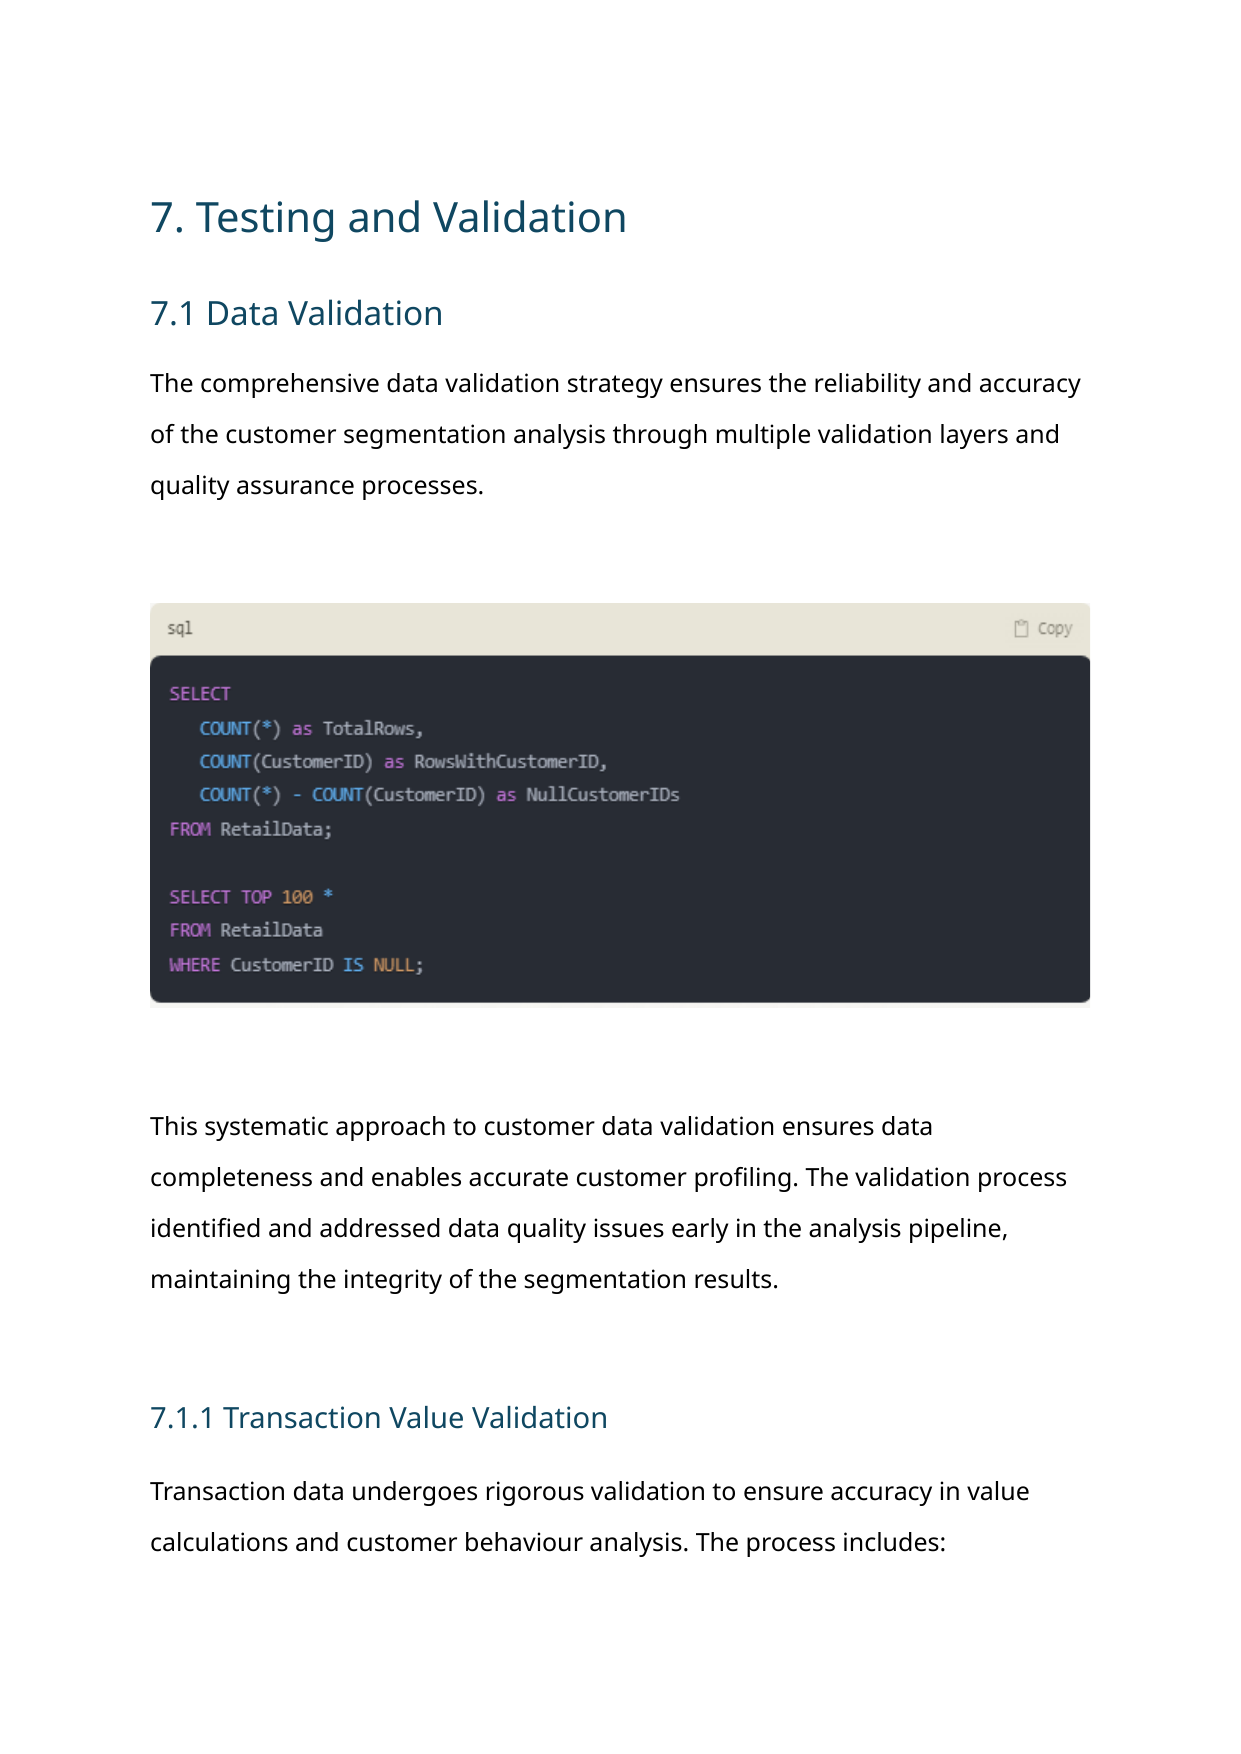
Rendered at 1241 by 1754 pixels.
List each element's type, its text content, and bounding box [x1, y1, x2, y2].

subtitle 7. Testing and Validation [150, 187, 1090, 244]
text 7.1.1 Transaction Value Validation [150, 1397, 1090, 1437]
text The comprehensive data validation strategy ensures the reliability and accuracy of the customer segmentation analysis through multiple validation layers and quality assurance processes. [150, 366, 1090, 502]
text Transaction data undergoes rigorous validation to ensure accuracy in value calculations and customer behaviour analysis. The process includes: [150, 1474, 1090, 1559]
subtitle 7.1 Data Validation [150, 289, 1090, 335]
text This systematic approach to customer data validation ensures data completeness and enables accurate customer profiling. The validation process identified and addressed data quality issues early in the analysis pipeline, maintaining the integrity of the segmentation results. [150, 1109, 1090, 1296]
picture [150, 603, 1091, 1008]
